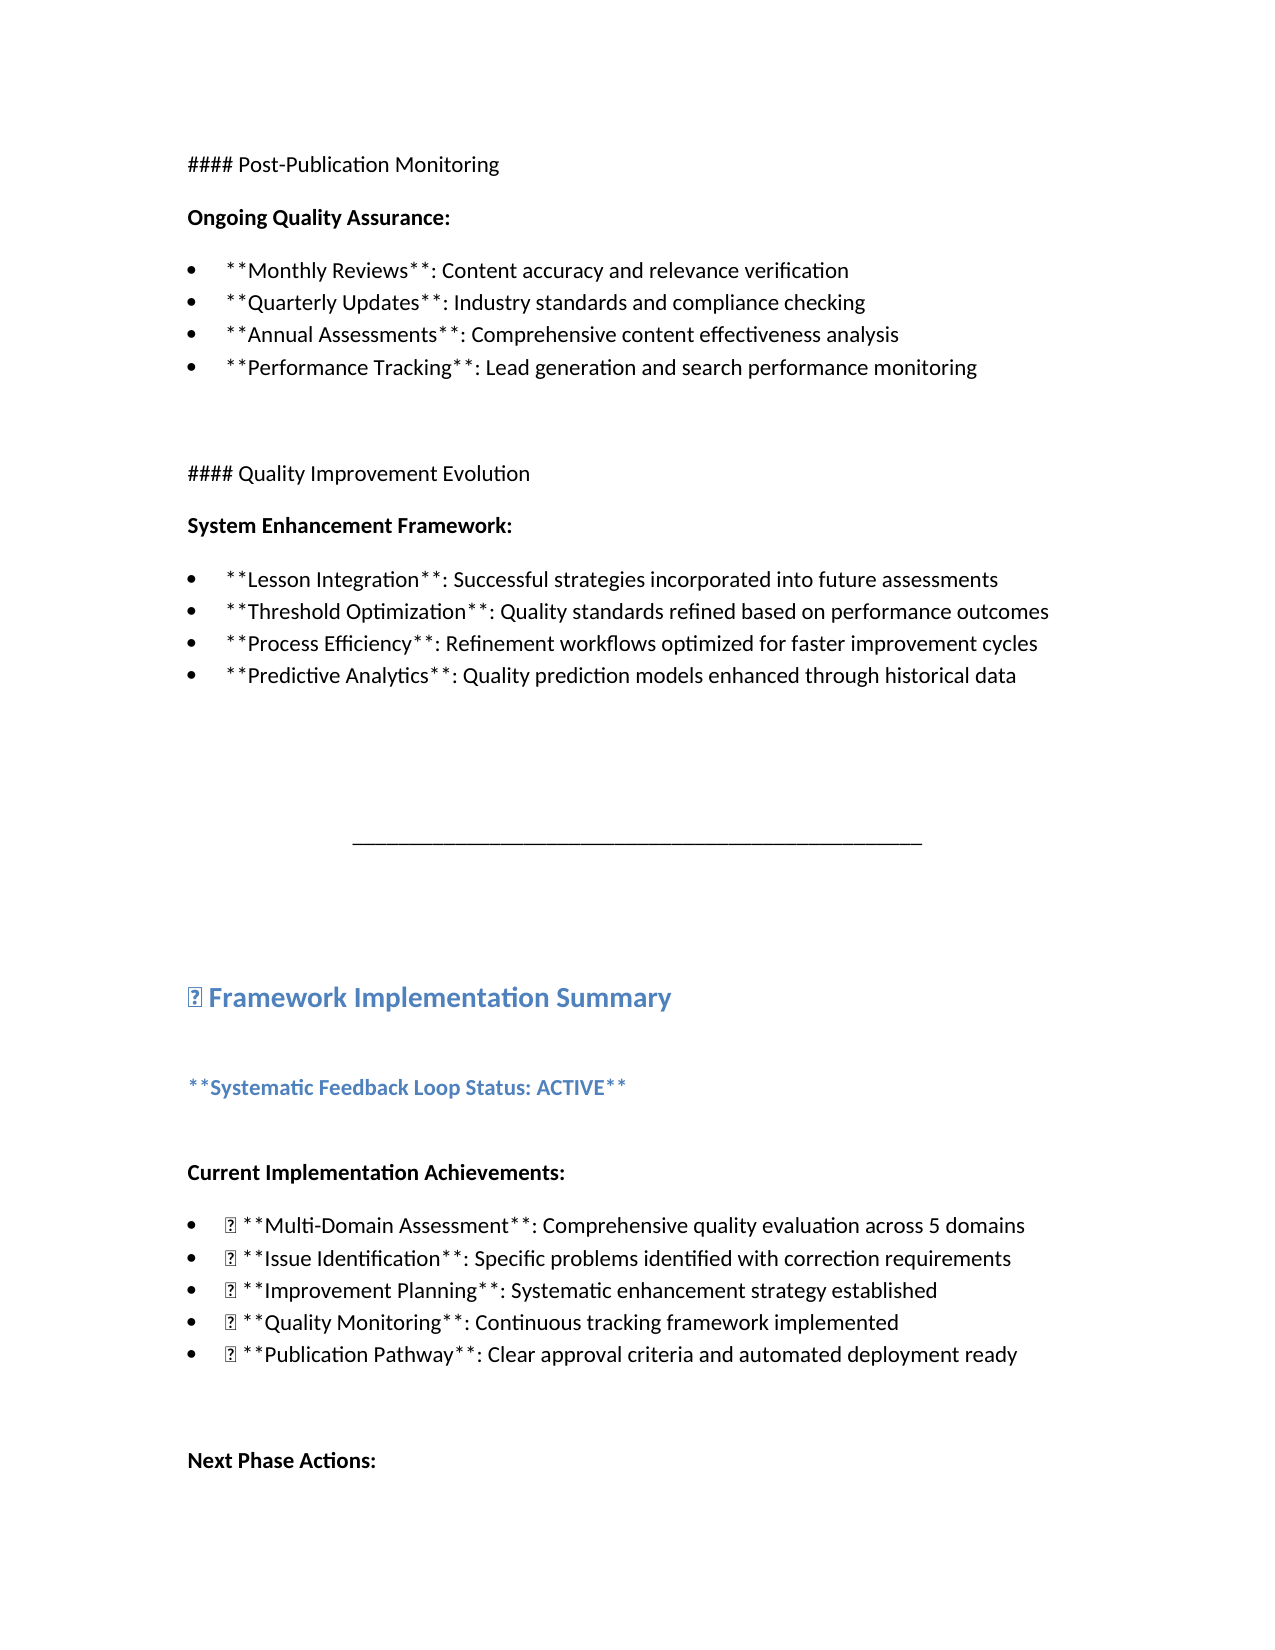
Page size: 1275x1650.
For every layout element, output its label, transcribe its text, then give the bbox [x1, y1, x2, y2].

list **Performance Tracking**: Lead generation and search performance monitoring [187, 353, 1087, 381]
list **Predictive Analytics**: Quality prediction models enhanced through historical data [187, 661, 1087, 689]
subtitle **Systematic Feedback Loop Status: ACTIVE** [187, 1073, 1087, 1101]
text Next Phase Actions: [187, 1446, 1087, 1474]
list ✅ **Multi-Domain Assessment**: Comprehensive quality evaluation across 5 domains [187, 1212, 1087, 1239]
text #### Quality Improvement Evolution [187, 459, 1087, 487]
list **Lesson Integration**: Successful strategies incorporated into future assessments [187, 565, 1087, 593]
text Ongoing Quality Assurance: [187, 203, 1087, 231]
subtitle 📞 Framework Implementation Summary [187, 979, 1087, 1015]
text Current Implementation Achievements: [187, 1158, 1087, 1187]
list **Threshold Optimization**: Quality standards refined based on performance outcomes [187, 597, 1087, 625]
list ✅ **Improvement Planning**: Systematic enhancement strategy established [187, 1276, 1087, 1304]
text __________________________________________________ [187, 820, 1087, 848]
list ✅ **Quality Monitoring**: Continuous tracking framework implemented [187, 1308, 1087, 1336]
list **Process Efficiency**: Refinement workflows optimized for faster improvement cycles [187, 629, 1087, 657]
list **Quarterly Updates**: Industry standards and compliance checking [187, 288, 1087, 316]
list ✅ **Issue Identification**: Specific problems identified with correction requirements [187, 1244, 1087, 1272]
list ✅ **Publication Pathway**: Clear approval criteria and automated deployment ready [187, 1340, 1087, 1368]
list **Annual Assessments**: Comprehensive content effectiveness analysis [187, 320, 1087, 348]
text #### Post-Publication Monitoring [187, 150, 1087, 178]
list **Monthly Reviews**: Content accuracy and relevance verification [187, 256, 1087, 284]
text System Enhancement Framework: [187, 512, 1087, 540]
